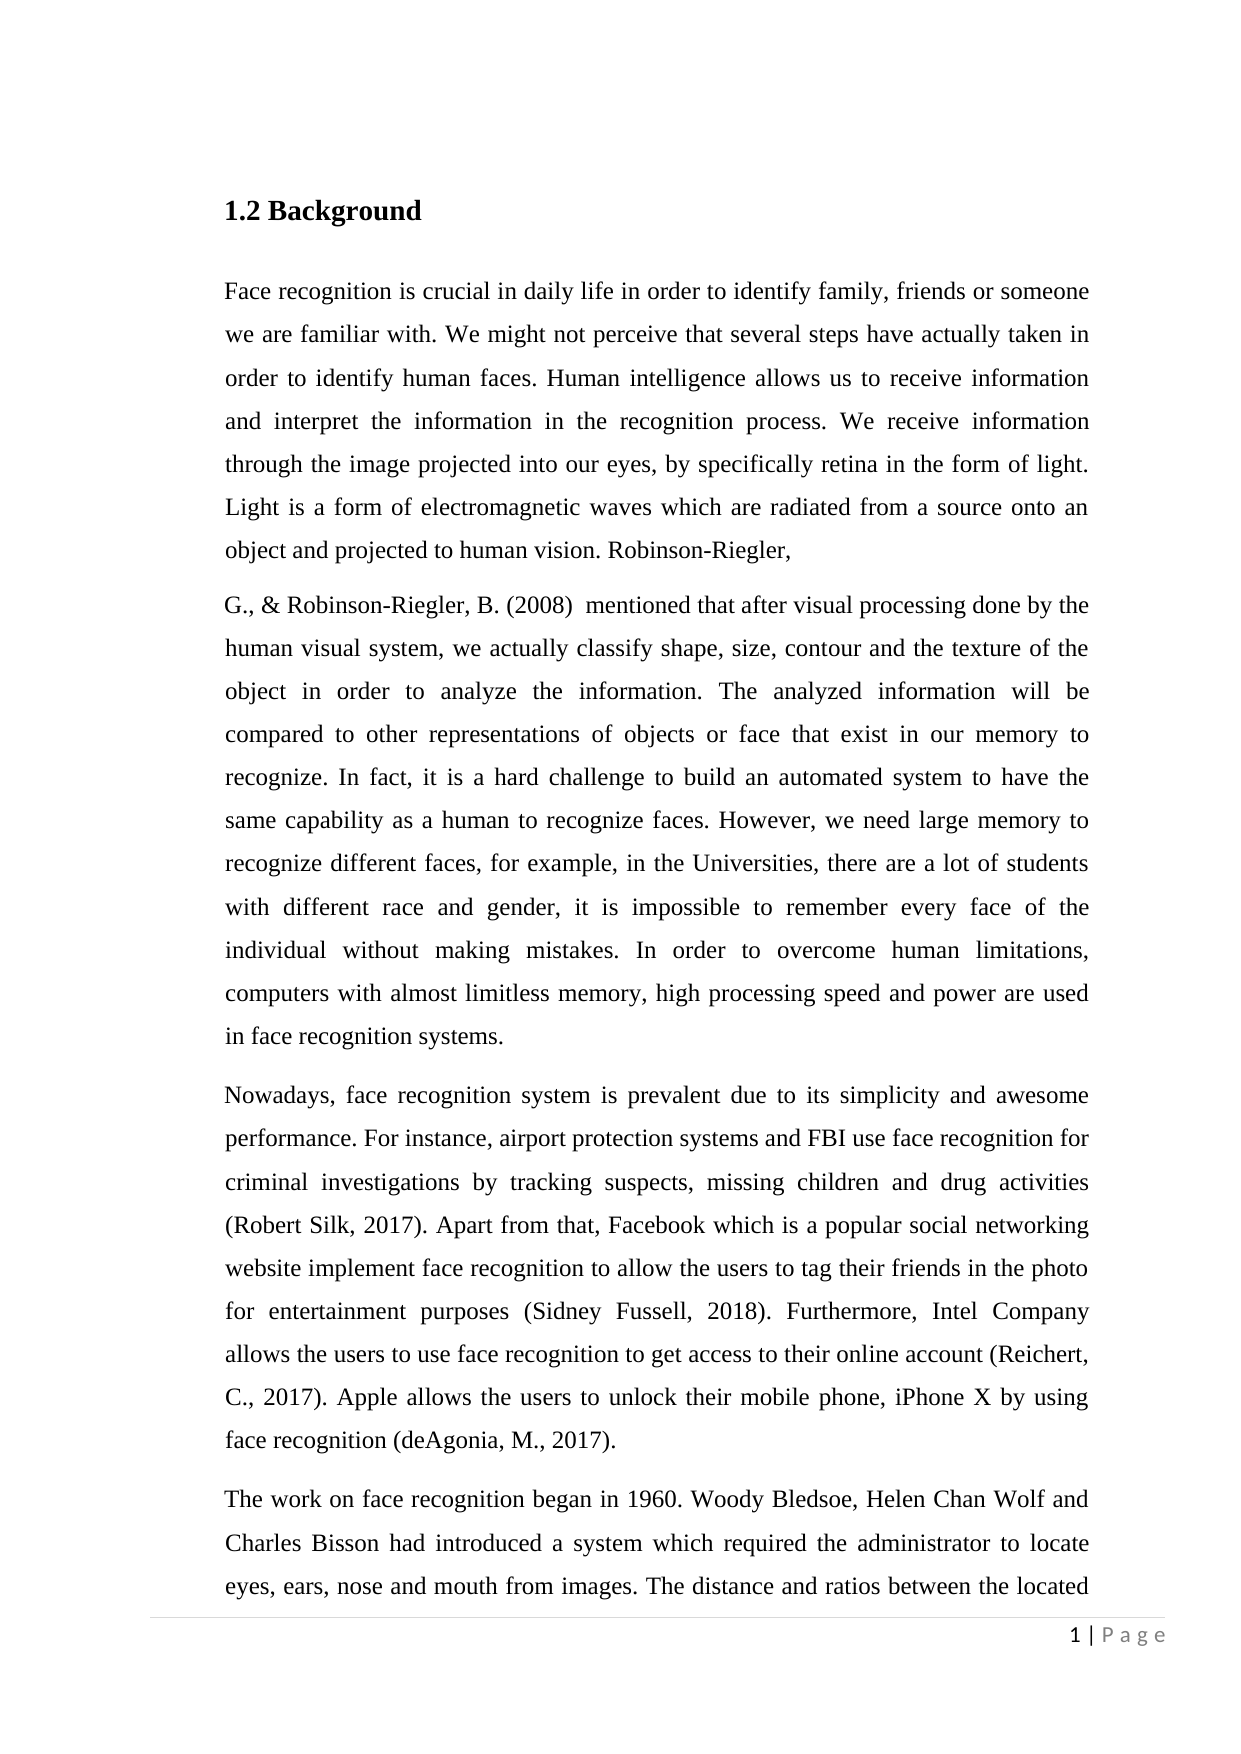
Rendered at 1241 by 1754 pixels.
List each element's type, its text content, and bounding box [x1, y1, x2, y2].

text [224, 1484, 1090, 1599]
text G., & Robinson-Riegler, B. (2008) mentioned that after visual processing done by the human visual system, we actually classify shape, size, contour and the texture of the object in order to analyze the information. The analyzed information will be compared to other representations of objects or face that exist in our memory to recognize. In fact, it is a hard challenge to build an automated system to have the same capability as a human to recognize faces. However, we need large memory to recognize different faces, for example, in the Universities, there are a lot of students with different race and gender, it is impossible to remember every face of the individual without making mistakes. In order to overcome human limitations, computers with almost limitless memory, high processing speed and power are used in face recognition systems. [224, 590, 1090, 1050]
text Face recognition is crucial in daily life in order to identify family, friends or someone we are familiar with. We might not perceive that several steps have actually taken in order to identify human faces. Human intelligence allows us to receive information and interpret the information in the recognition process. We receive information through the image projected into our eyes, by specifically retina in the form of light. Light is a form of electromagnetic waves which are radiated from a source onto an object and projected to human vision. Robinson-Riegler, [224, 276, 1090, 564]
text Nowadays, face recognition system is prevalent due to its simplicity and awesome performance. For instance, airport protection systems and FBI use face recognition for criminal investigations by tracking suspects, missing children and drug activities (Robert Silk, 2017). Apart from that, Facebook which is a popular social networking website implement face recognition to allow the users to tag their friends in the photo for entertainment purposes (Sidney Fussell, 2018). Furthermore, Intel Company allows the users to use face recognition to get access to their online account (Reichert, C., 2017). Apple allows the users to unlock their mobile phone, iPhone X by using face recognition (deAgonia, M., 2017). [224, 1080, 1090, 1454]
subtitle 1.2 Background [224, 193, 1090, 226]
